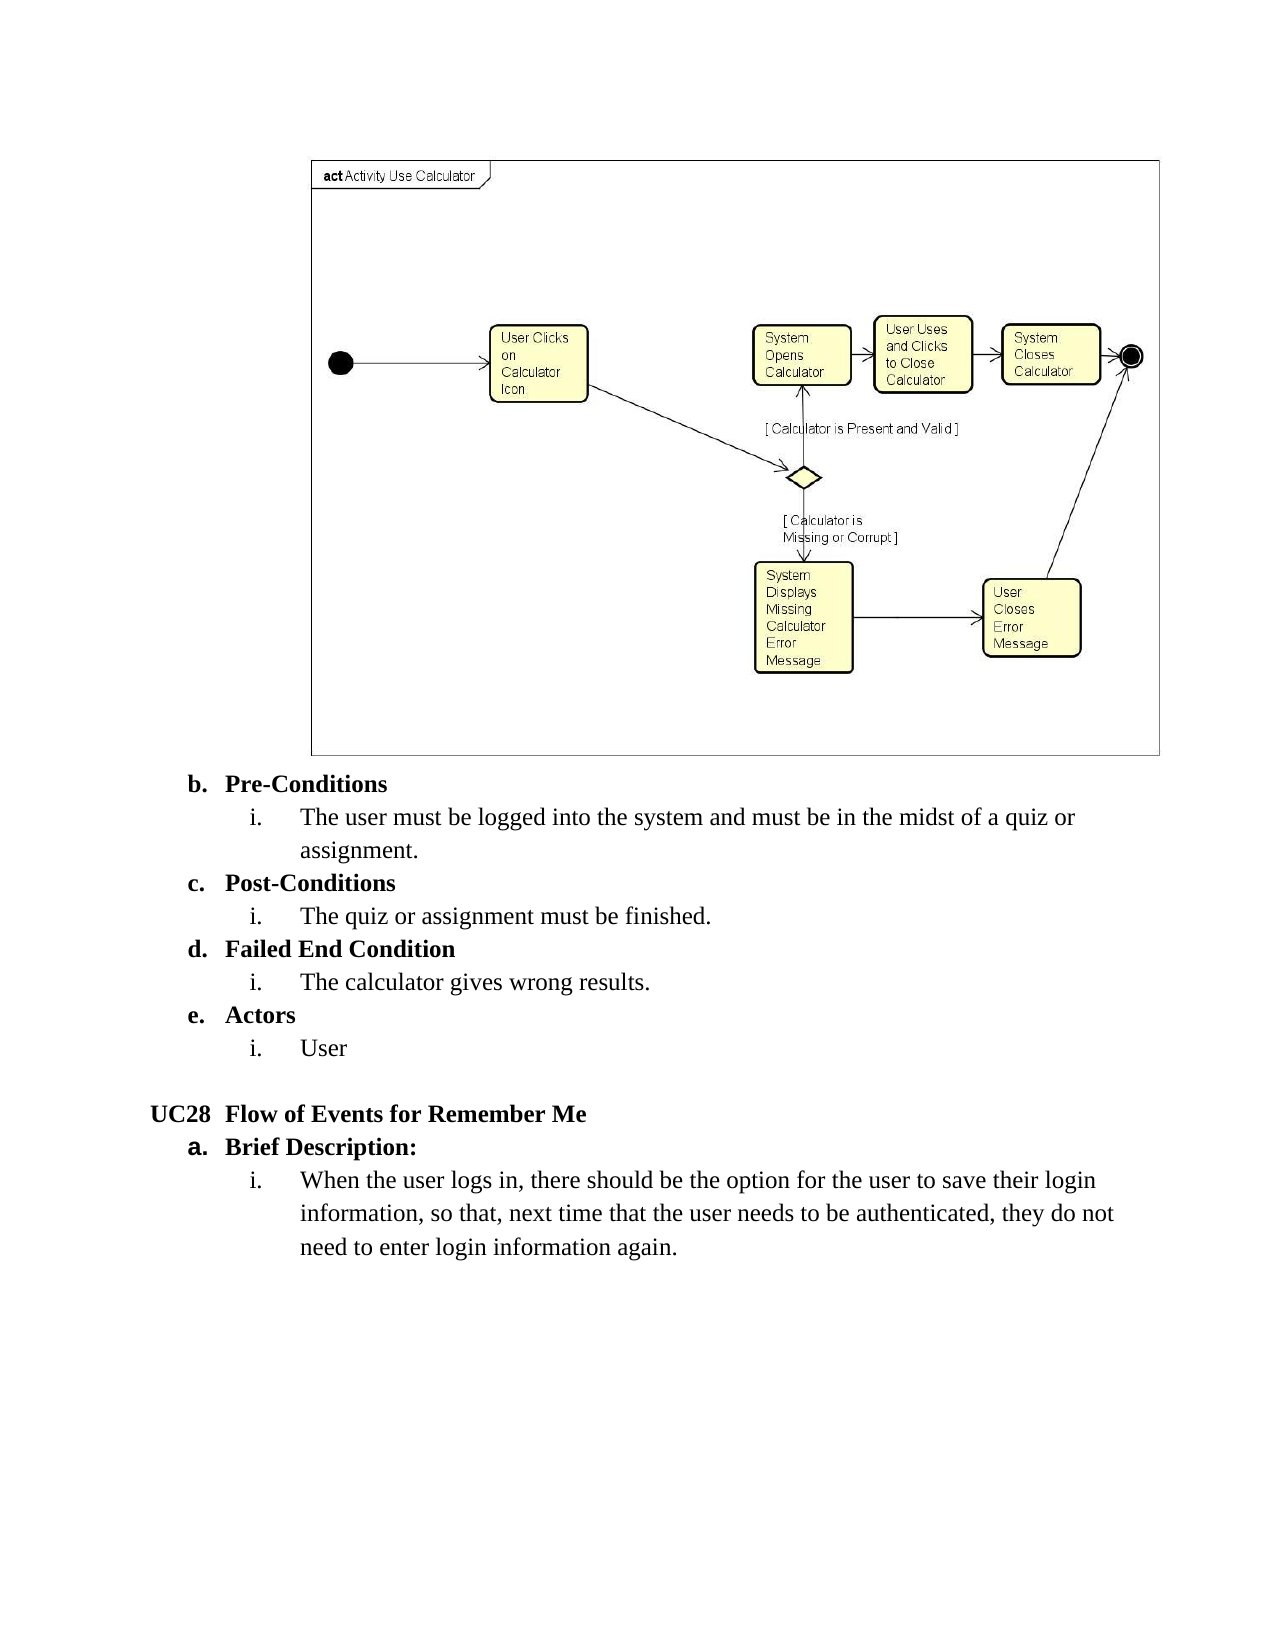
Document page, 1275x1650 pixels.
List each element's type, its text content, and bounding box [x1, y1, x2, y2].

list The quiz or assignment must be finished. [262, 901, 1125, 930]
text UC28 Flow of Events for Remember Me [150, 1099, 1125, 1128]
list When the user logs in, there should be the option for the user to save their login information, so that, next time that the user needs to be authenticated, they do not need to enter login information again. [262, 1166, 1125, 1260]
list The calculator gives wrong results. [262, 967, 1125, 996]
list Failed End Condition [187, 934, 1125, 963]
picture [300, 150, 1170, 766]
list Post-Conditions [187, 868, 1125, 897]
list The user must be logged into the system and must be in the midst of a quiz or assignment. [262, 802, 1125, 864]
list Pre-Conditions [187, 769, 1125, 798]
list User [262, 1033, 1125, 1062]
list Actors [187, 1000, 1125, 1029]
list Brief Description: [187, 1132, 1125, 1161]
